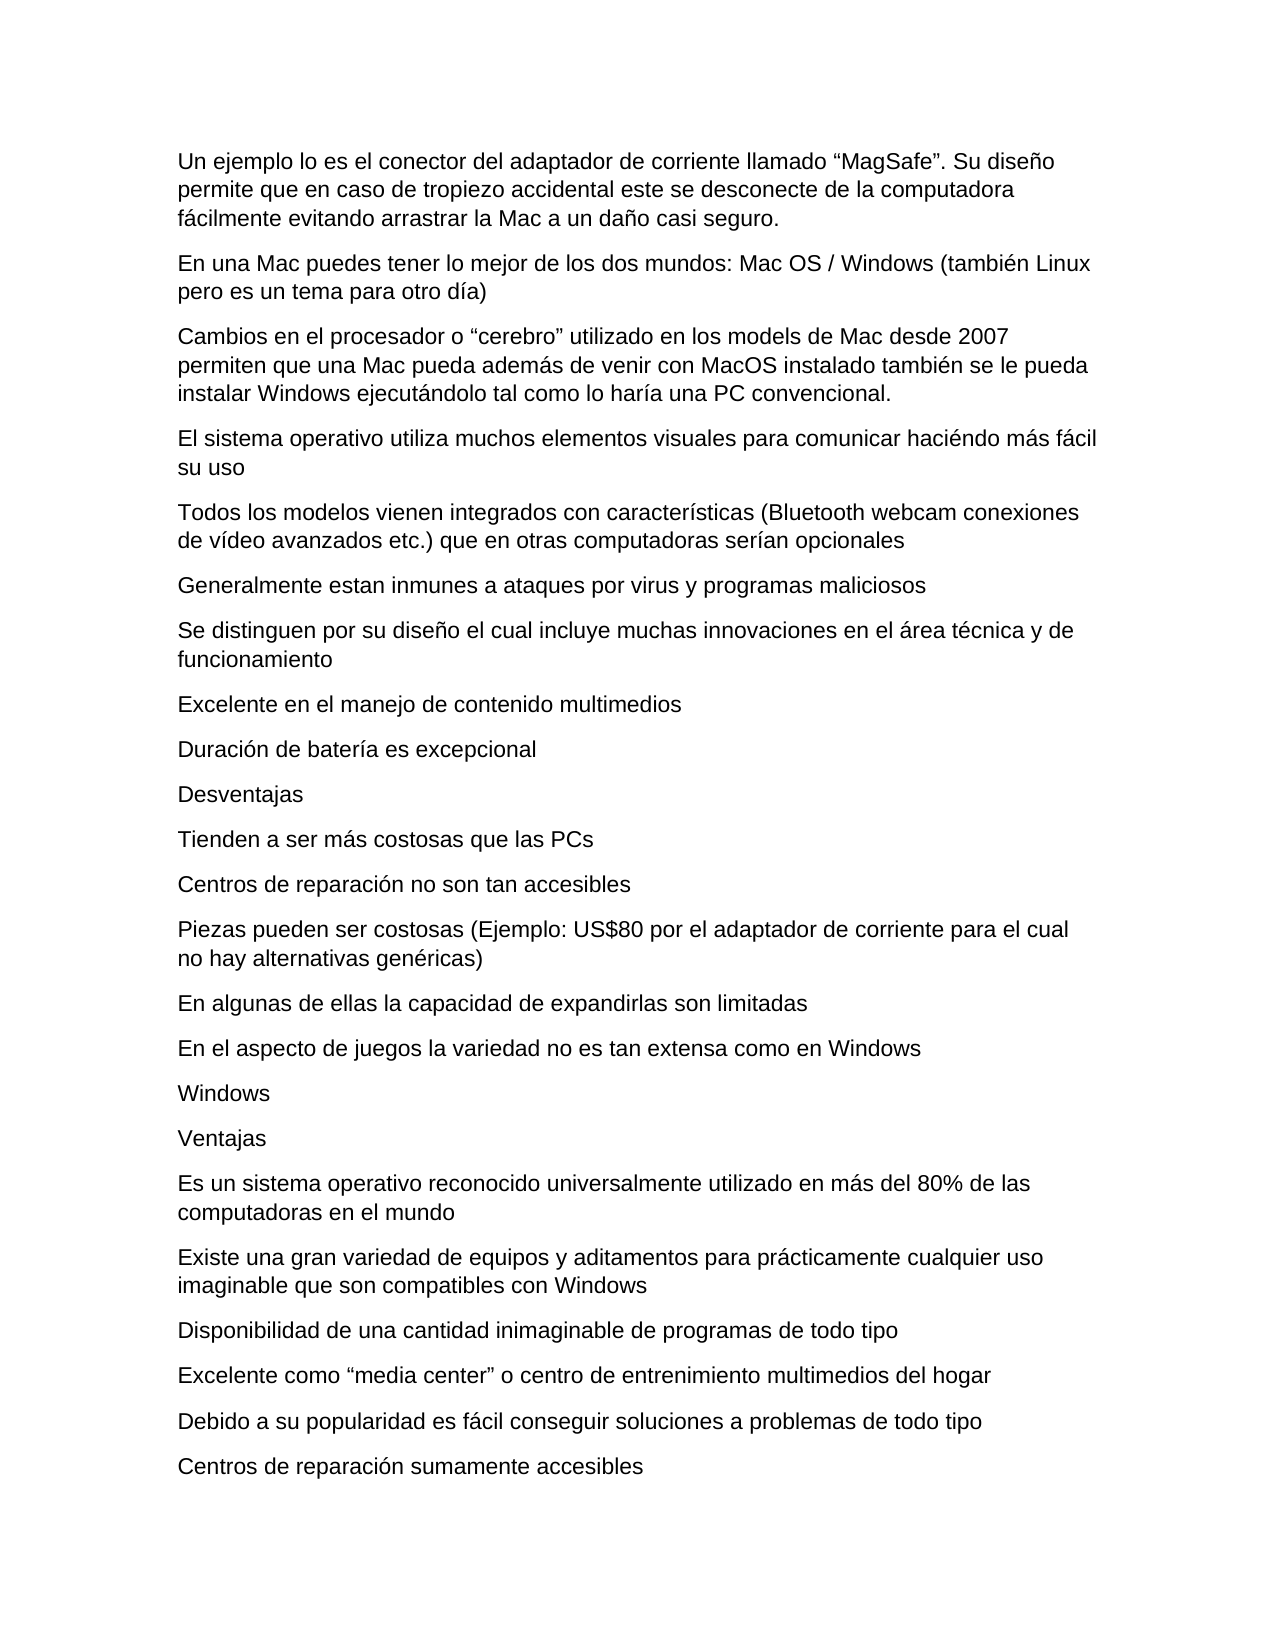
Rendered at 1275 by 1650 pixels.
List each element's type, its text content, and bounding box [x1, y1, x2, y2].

text Generalmente estan inmunes a ataques por virus y programas maliciosos [177, 572, 1098, 598]
text Centros de reparación sumamente accesibles [177, 1453, 1098, 1479]
text Excelente como “media center” o centro de entrenimiento multimedios del hogar [177, 1362, 1098, 1389]
text Windows [177, 1080, 1098, 1106]
text En algunas de ellas la capacidad de expandirlas son limitadas [177, 990, 1098, 1016]
text Un ejemplo lo es el conector del adaptador de corriente llamado “MagSafe”. Su diseño permite que en caso de tropiezo accidental este se desconecte de la computadora fácilmente evitando arrastrar la Mac a un daño casi seguro. [177, 148, 1098, 231]
text Desventajas [177, 781, 1098, 807]
text Excelente en el manejo de contenido multimedios [177, 691, 1098, 717]
text Existe una gran variedad de equipos y aditamentos para prácticamente cualquier uso imaginable que son compatibles con Windows [177, 1244, 1098, 1299]
text Debido a su popularidad es fácil conseguir soluciones a problemas de todo tipo [177, 1408, 1098, 1434]
text Es un sistema operativo reconocido universalmente utilizado en más del 80% de las computadoras en el mundo [177, 1170, 1098, 1225]
text Duración de batería es excepcional [177, 736, 1098, 762]
text Disponibilidad de una cantidad inimaginable de programas de todo tipo [177, 1317, 1098, 1344]
text Todos los modelos vienen integrados con características (Bluetooth webcam conexiones de vídeo avanzados etc.) que en otras computadoras serían opcionales [177, 499, 1098, 553]
text Cambios en el procesador o “cerebro” utilizado en los models de Mac desde 2007 permiten que una Mac pueda además de venir con MacOS instalado también se le pueda instalar Windows ejecutándolo tal como lo haría una PC convencional. [177, 323, 1098, 406]
text Centros de reparación no son tan accesibles [177, 871, 1098, 898]
text Piezas pueden ser costosas (Ejemplo: US$80 por el adaptador de corriente para el cual no hay alternativas genéricas) [177, 916, 1098, 971]
text El sistema operativo utiliza muchos elementos visuales para comunicar haciéndo más fácil su uso [177, 425, 1098, 480]
text En una Mac puedes tener lo mejor de los dos mundos: Mac OS / Windows (también Linux pero es un tema para otro día) [177, 249, 1098, 304]
text En el aspecto de juegos la variedad no es tan extensa como en Windows [177, 1035, 1098, 1061]
text Ventajas [177, 1125, 1098, 1152]
text Se distinguen por su diseño el cual incluye muchas innovaciones en el área técnica y de funcionamiento [177, 617, 1098, 672]
text Tienden a ser más costosas que las PCs [177, 826, 1098, 852]
